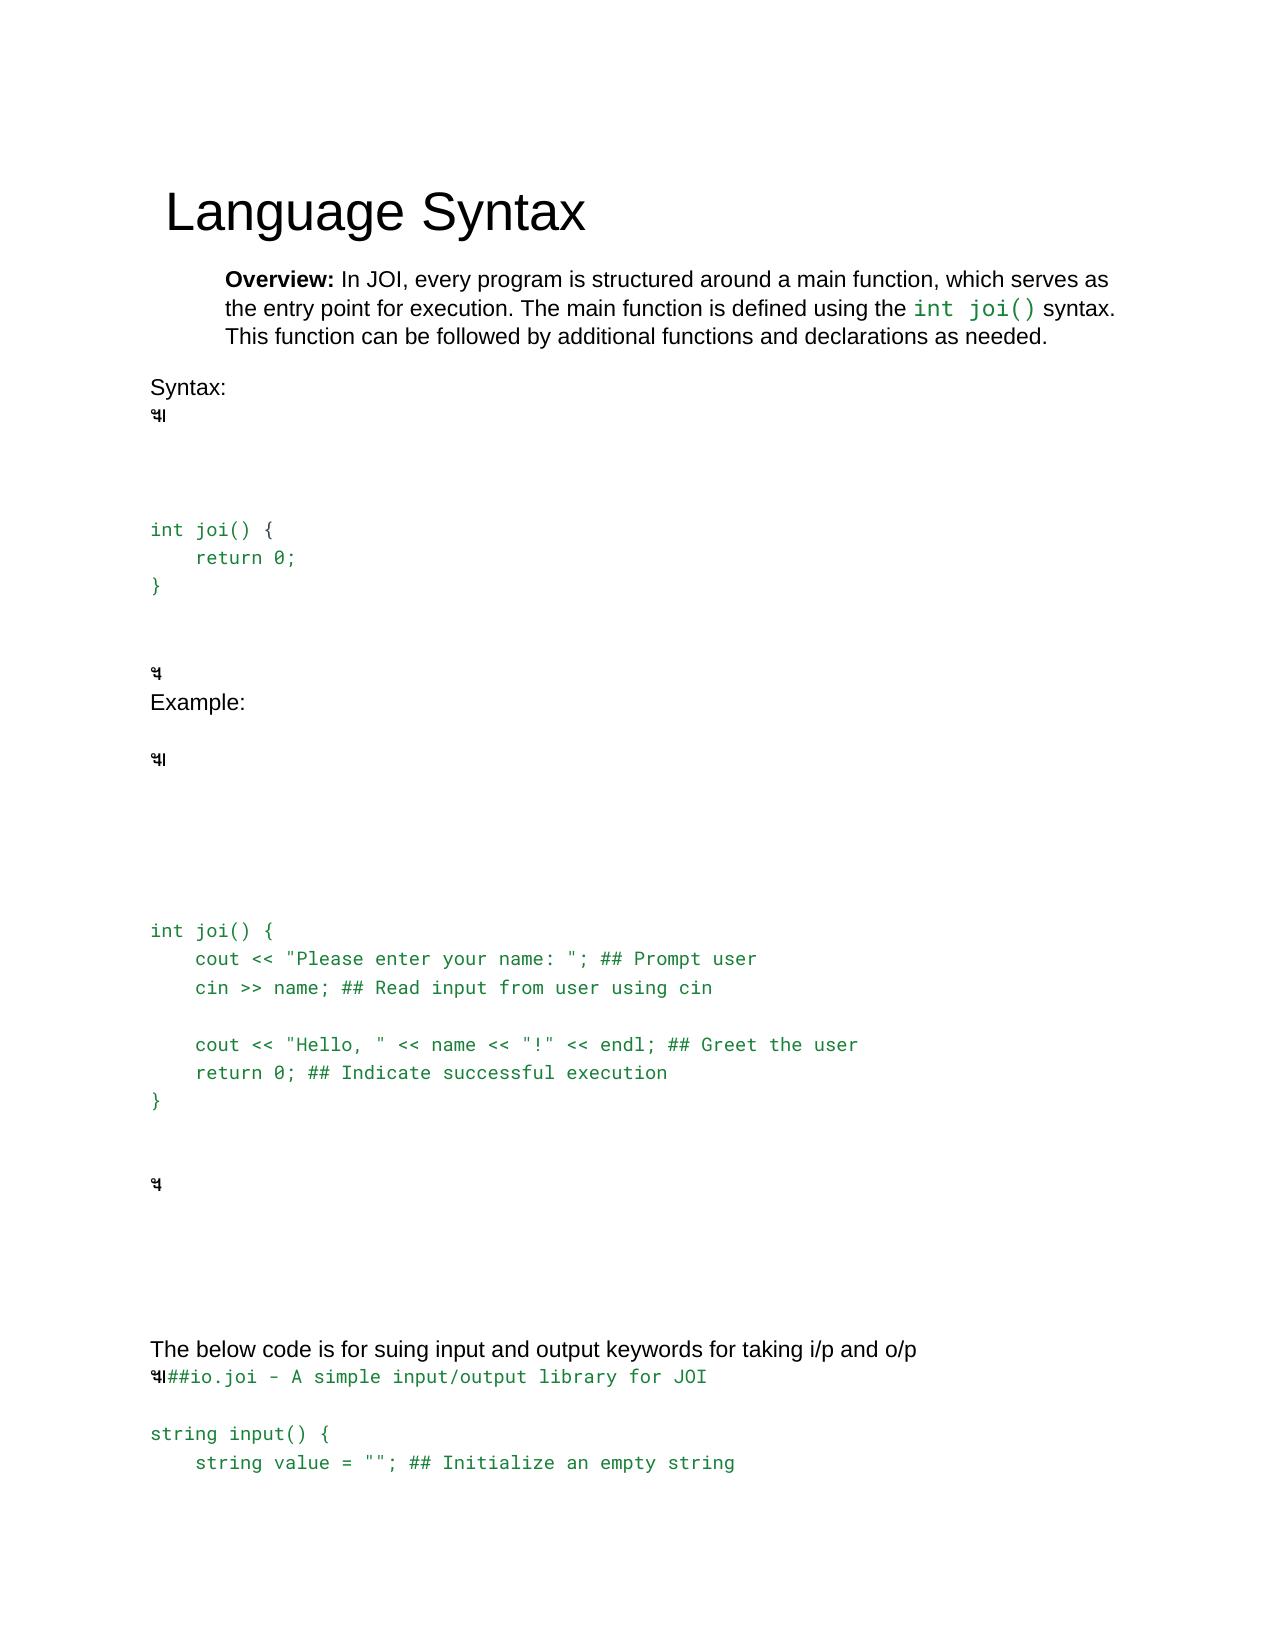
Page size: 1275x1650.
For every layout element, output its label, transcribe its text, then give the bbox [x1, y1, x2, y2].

text } [150, 573, 1125, 598]
text Syntax: [150, 374, 1125, 401]
text } [150, 1088, 1125, 1113]
text ##io.joi - A simple input/output library for JOI [150, 1362, 1125, 1389]
text cin >> name; ## Read input from user using cin [150, 974, 1125, 999]
text  [150, 1170, 1125, 1196]
text cout << "Hello, " << name << "!" << endl; ## Greet the user [150, 1031, 1125, 1056]
text return 0; ## Indicate successful execution [150, 1060, 1125, 1084]
text return 0; [150, 545, 1125, 569]
text cout << "Please enter your name: "; ## Prompt user [150, 946, 1125, 971]
text Overview: In JOI, every program is structured around a main function, which serves as the entry point for execution. The main function is defined using the int joi() syntax. This function can be followed by additional functions and declarations as needed. [225, 266, 1125, 349]
text  [150, 658, 1125, 685]
text The below code is for suing input and output keywords for taking i/p and o/p [150, 1336, 1125, 1362]
text  [150, 401, 1125, 427]
text string value = ""; ## Initialize an empty string [150, 1449, 1125, 1474]
title Language Syntax [150, 179, 1125, 241]
text string input() { [150, 1421, 1125, 1446]
text Example: [150, 689, 1125, 715]
text int joi() { [150, 516, 1125, 541]
text  [150, 745, 1125, 772]
text int joi() { [150, 918, 1125, 942]
